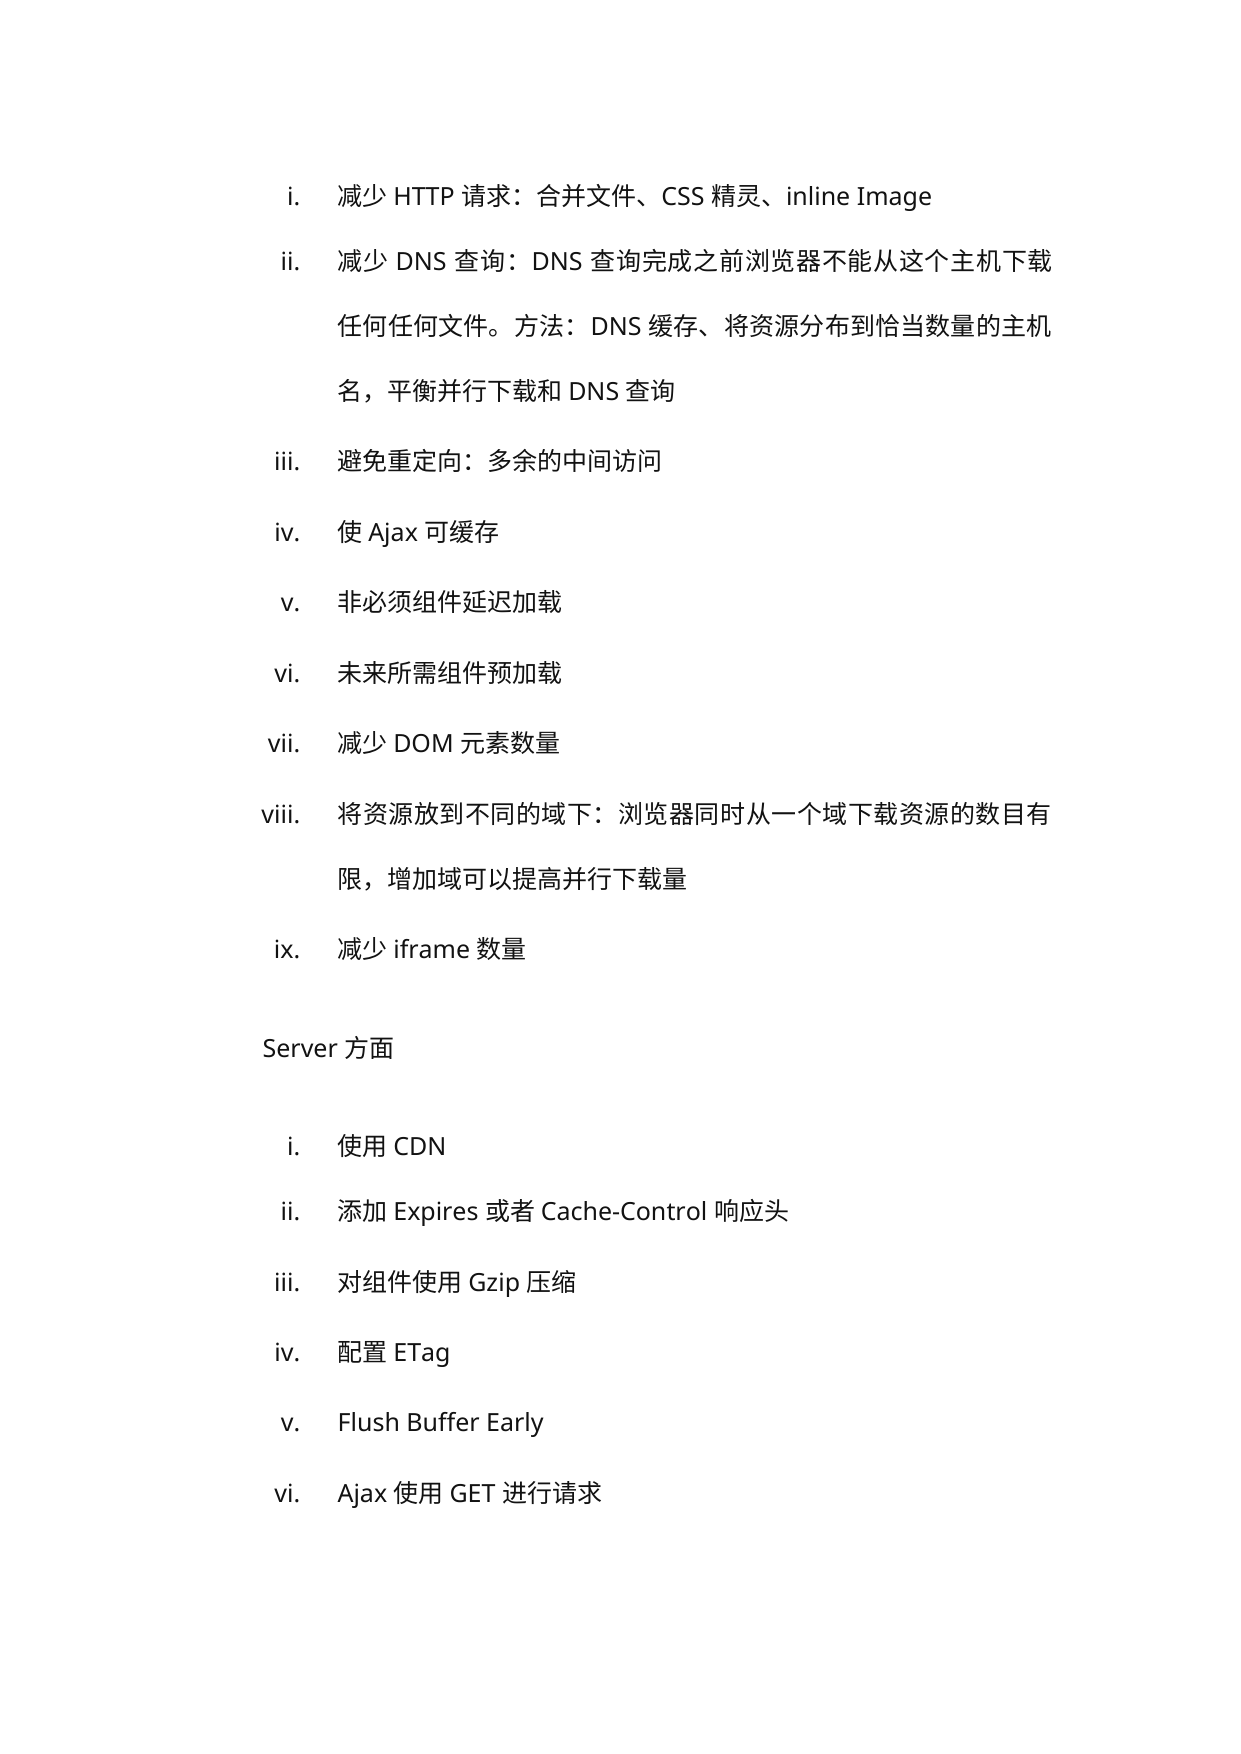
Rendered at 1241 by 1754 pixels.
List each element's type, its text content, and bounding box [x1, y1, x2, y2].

list 使 Ajax 可缓存 [300, 498, 1053, 563]
list 避免重定向：多余的中间访问 [300, 427, 1053, 492]
list 非必须组件延迟加载 [300, 568, 1053, 633]
list Ajax 使用 GET 进行请求 [300, 1459, 1053, 1524]
list 减少 HTTP 请求：合并文件、CSS 精灵、inline Image [300, 162, 1053, 227]
list 将资源放到不同的域下：浏览器同时从一个域下载资源的数目有限，增加域可以提高并行下载量 [300, 780, 1053, 910]
list 减少 DOM 元素数量 [300, 709, 1053, 774]
list 对组件使用 Gzip 压缩 [300, 1248, 1053, 1313]
list Flush Buffer Early [300, 1389, 1053, 1454]
list 使用 CDN [300, 1112, 1053, 1177]
list 添加 Expires 或者 Cache-Control 响应头 [300, 1177, 1053, 1242]
list 减少 DNS 查询：DNS 查询完成之前浏览器不能从这个主机下载任何任何文件。方法：DNS 缓存、将资源分布到恰当数量的主机名，平衡并行下载和 DNS 查询 [300, 227, 1053, 422]
list 配置 ETag [300, 1318, 1053, 1383]
list 减少 iframe 数量 [300, 916, 1053, 981]
list 未来所需组件预加载 [300, 639, 1053, 704]
text Server 方面 [262, 1014, 1053, 1079]
